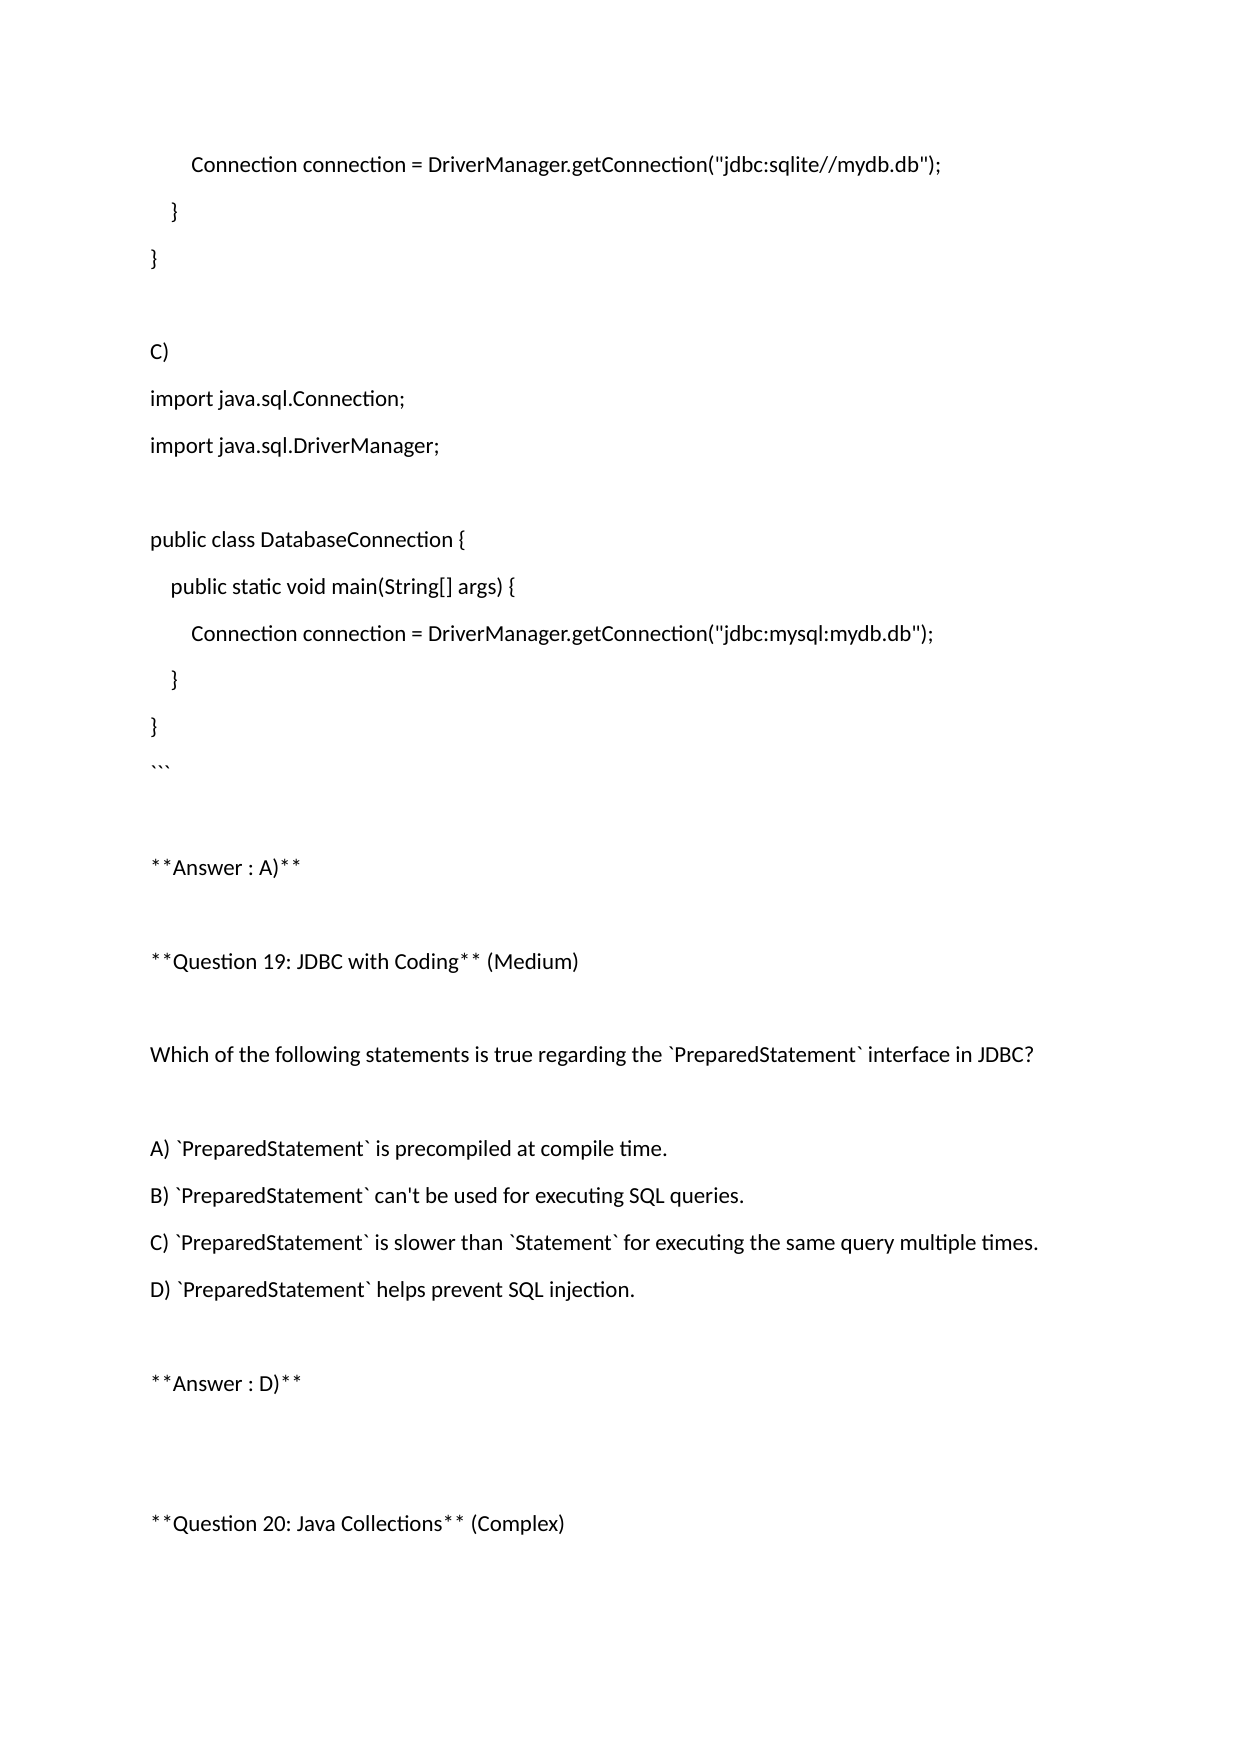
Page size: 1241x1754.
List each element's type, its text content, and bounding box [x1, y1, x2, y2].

text Connection connection = DriverManager.getConnection("jdbc:sqlite//mydb.db"); [150, 150, 1090, 178]
text A) `PreparedStatement` is precompiled at compile time. [150, 1134, 1090, 1162]
text } [150, 197, 1090, 225]
text **Answer : A)** [150, 853, 1090, 881]
text import java.sql.DriverManager; [150, 431, 1090, 459]
text **Question 20: Java Collections** (Complex) [150, 1509, 1090, 1537]
text } [150, 666, 1090, 694]
text } [150, 244, 1090, 272]
text public class DatabaseConnection { [150, 525, 1090, 553]
text **Answer : D)** [150, 1369, 1090, 1397]
text public static void main(String[] args) { [150, 572, 1090, 600]
text **Question 19: JDBC with Coding** (Medium) [150, 947, 1090, 975]
text C) [150, 337, 1090, 366]
text Which of the following statements is true regarding the `PreparedStatement` interface in JDBC? [150, 1041, 1090, 1069]
text import java.sql.Connection; [150, 384, 1090, 412]
text Connection connection = DriverManager.getConnection("jdbc:mysql:mydb.db"); [150, 619, 1090, 647]
text D) `PreparedStatement` helps prevent SQL injection. [150, 1275, 1090, 1303]
text B) `PreparedStatement` can't be used for executing SQL queries. [150, 1181, 1090, 1209]
text } [150, 712, 1090, 741]
text C) `PreparedStatement` is slower than `Statement` for executing the same query multiple times. [150, 1228, 1090, 1256]
text ``` [150, 759, 1090, 787]
